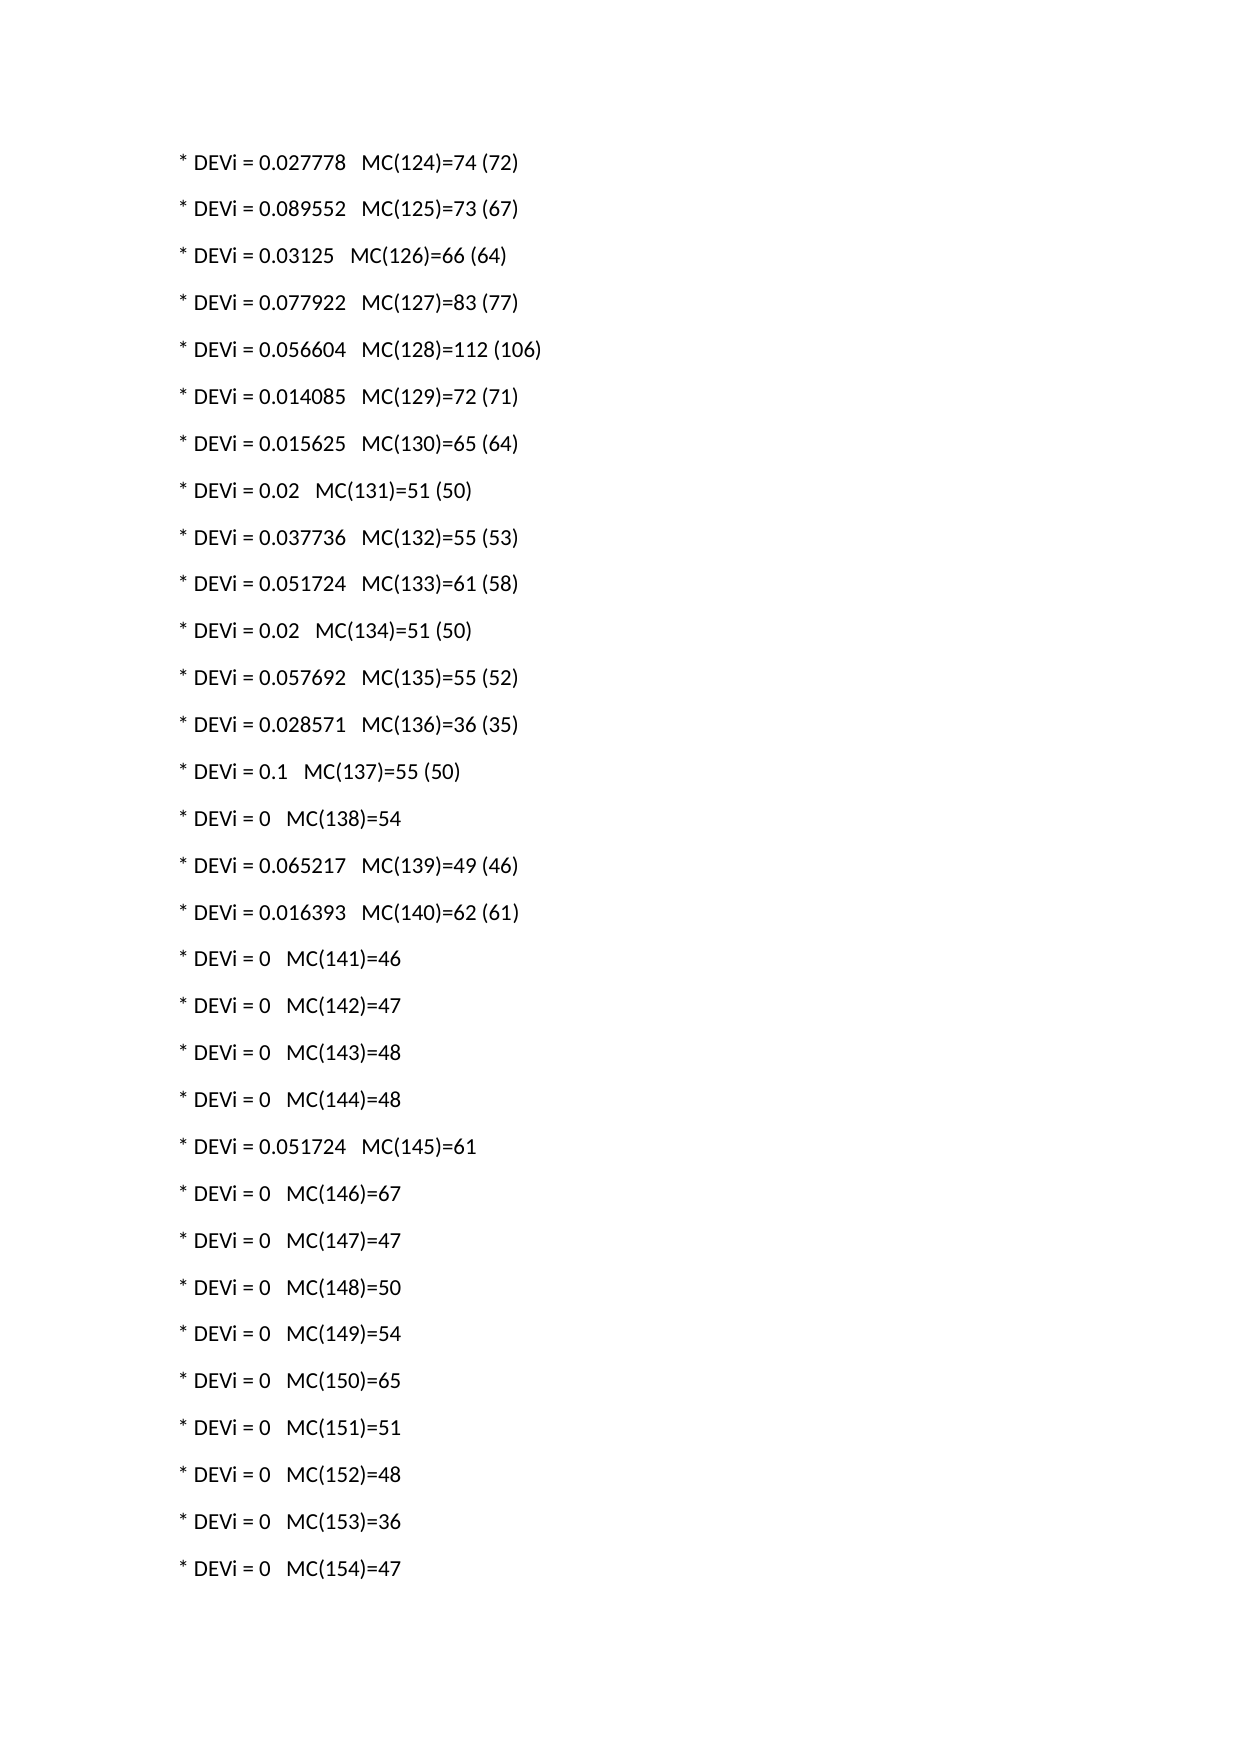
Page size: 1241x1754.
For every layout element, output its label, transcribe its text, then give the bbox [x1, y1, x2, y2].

text * DEVi = 0.028571 MC(136)=36 (35) [177, 710, 1063, 738]
text * DEVi = 0 MC(150)=65 [177, 1366, 1063, 1394]
text * DEVi = 0 MC(146)=67 [177, 1179, 1063, 1207]
text * DEVi = 0.1 MC(137)=55 (50) [177, 757, 1063, 785]
text * DEVi = 0 MC(143)=48 [177, 1038, 1063, 1066]
text * DEVi = 0 MC(142)=47 [177, 991, 1063, 1019]
text * DEVi = 0 MC(154)=47 [177, 1554, 1063, 1582]
text * DEVi = 0.015625 MC(130)=65 (64) [177, 429, 1063, 457]
text * DEVi = 0 MC(149)=54 [177, 1319, 1063, 1347]
text * DEVi = 0.065217 MC(139)=49 (46) [177, 851, 1063, 879]
text * DEVi = 0.02 MC(134)=51 (50) [177, 616, 1063, 644]
text * DEVi = 0.089552 MC(125)=73 (67) [177, 194, 1063, 222]
text * DEVi = 0.051724 MC(133)=61 (58) [177, 569, 1063, 597]
text * DEVi = 0.056604 MC(128)=112 (106) [177, 335, 1063, 363]
text * DEVi = 0.037736 MC(132)=55 (53) [177, 523, 1063, 551]
text * DEVi = 0.051724 MC(145)=61 [177, 1132, 1063, 1160]
text * DEVi = 0 MC(153)=36 [177, 1507, 1063, 1535]
text * DEVi = 0 MC(148)=50 [177, 1273, 1063, 1301]
text * DEVi = 0 MC(141)=46 [177, 944, 1063, 972]
text * DEVi = 0 MC(147)=47 [177, 1226, 1063, 1254]
text * DEVi = 0.016393 MC(140)=62 (61) [177, 898, 1063, 926]
text * DEVi = 0 MC(152)=48 [177, 1460, 1063, 1488]
text * DEVi = 0.077922 MC(127)=83 (77) [177, 288, 1063, 316]
text * DEVi = 0.03125 MC(126)=66 (64) [177, 241, 1063, 269]
text * DEVi = 0 MC(138)=54 [177, 804, 1063, 832]
text * DEVi = 0 MC(144)=48 [177, 1085, 1063, 1113]
text * DEVi = 0.02 MC(131)=51 (50) [177, 476, 1063, 504]
text * DEVi = 0.027778 MC(124)=74 (72) [177, 148, 1063, 176]
text * DEVi = 0.057692 MC(135)=55 (52) [177, 663, 1063, 691]
text * DEVi = 0.014085 MC(129)=72 (71) [177, 382, 1063, 410]
text * DEVi = 0 MC(151)=51 [177, 1413, 1063, 1441]
